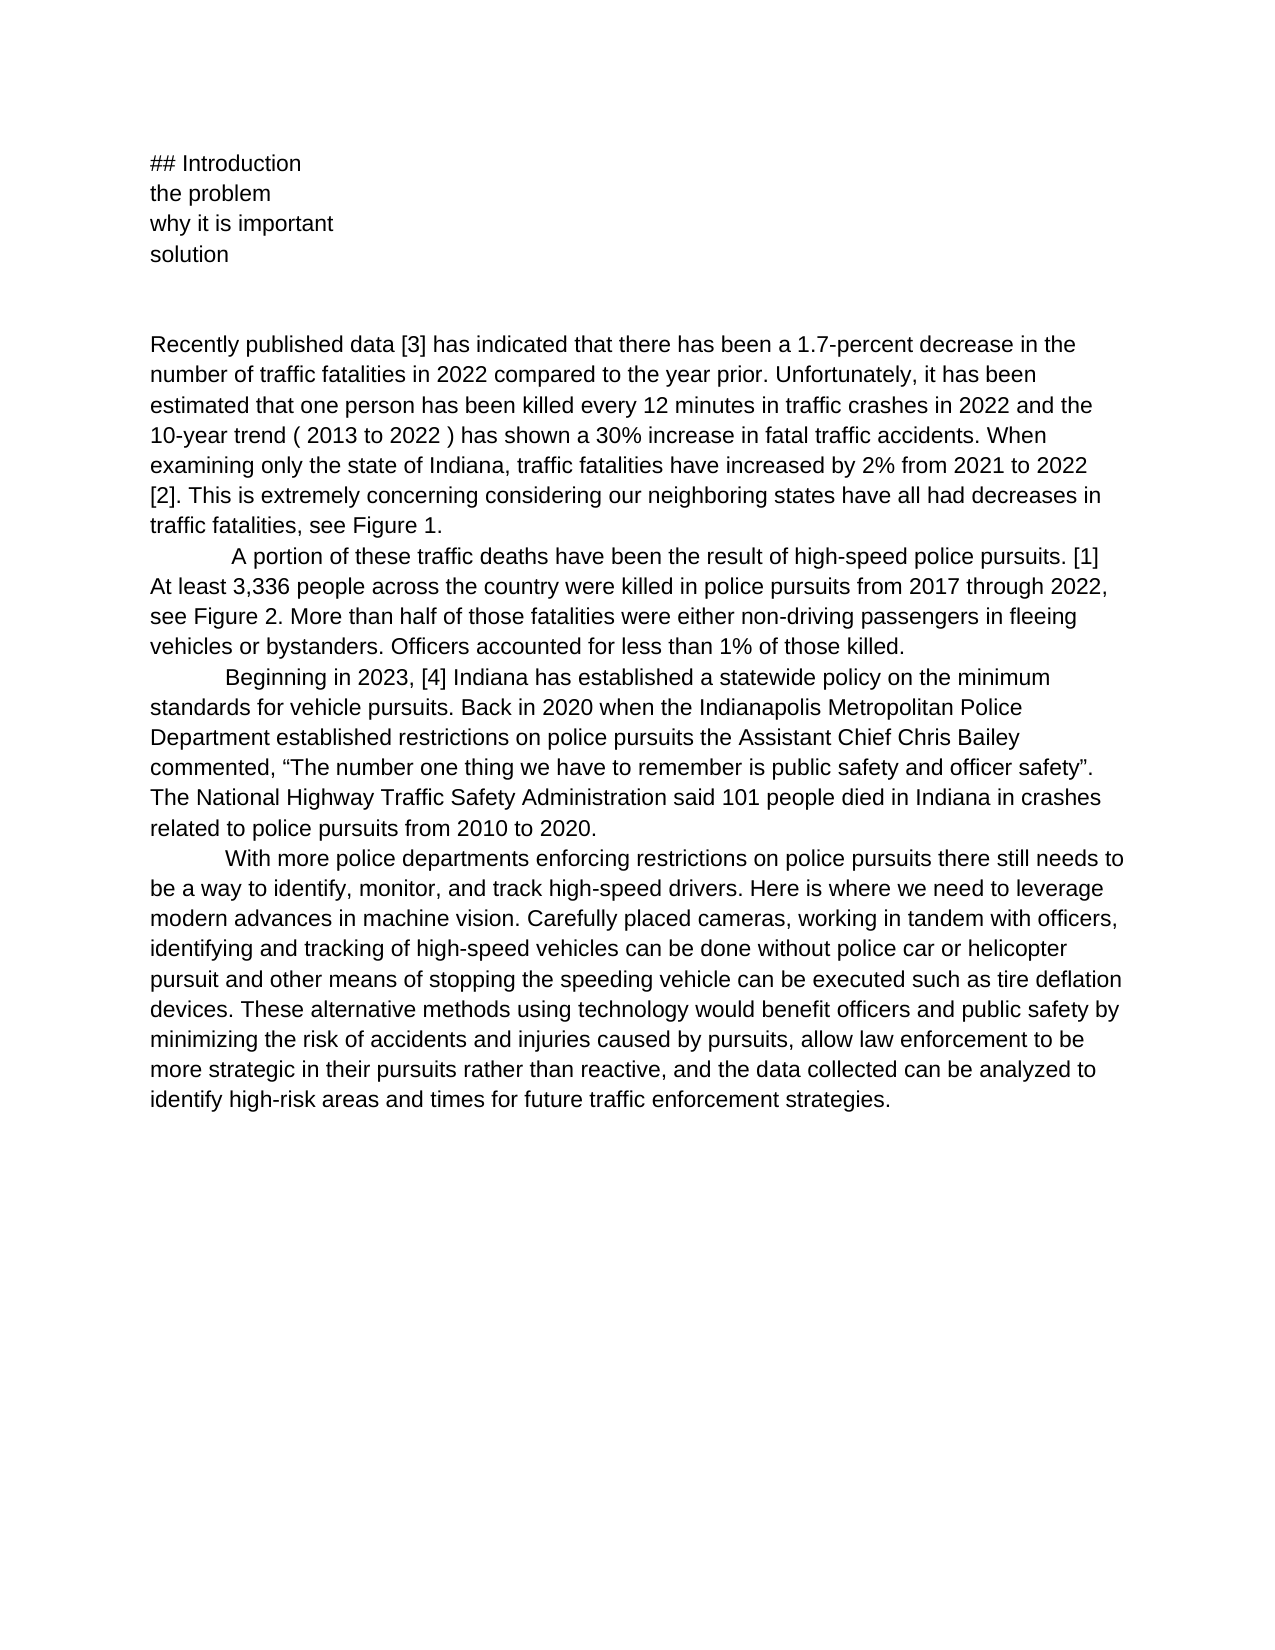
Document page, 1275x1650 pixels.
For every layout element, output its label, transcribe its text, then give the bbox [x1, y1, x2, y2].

text Recently published data [3] has indicated that there has been a 1.7-percent decrease in the number of traffic fatalities in 2022 compared to the year prior. Unfortunately, it has been estimated that one person has been killed every 12 minutes in traffic crashes in 2022 and the 10-year trend ( 2013 to 2022 ) has shown a 30% increase in fatal traffic accidents. When examining only the state of Indiana, traffic fatalities have increased by 2% from 2021 to 2022 [2]. This is extremely concerning considering our neighboring states have all had decreases in traffic fatalities, see Figure 1. [150, 331, 1125, 539]
text solution [150, 241, 1125, 267]
text why it is important [150, 210, 1125, 237]
text With more police departments enforcing restrictions on police pursuits there still needs to be a way to identify, monitor, and track high-speed drivers. Here is where we need to leverage modern advances in machine vision. Carefully placed cameras, working in tandem with officers, identifying and tracking of high-speed vehicles can be done without police car or helicopter pursuit and other means of stopping the speeding vehicle can be executed such as tire deflation devices. These alternative methods using technology would benefit officers and public safety by minimizing the risk of accidents and injuries caused by pursuits, allow law enforcement to be more strategic in their pursuits rather than reactive, and the data collected can be analyzed to identify high-risk areas and times for future traffic enforcement strategies. [150, 845, 1125, 1113]
text ## Introduction [150, 150, 1125, 176]
text Beginning in 2023, [4] Indiana has established a statewide policy on the minimum standards for vehicle pursuits. Back in 2020 when the Indianapolis Metropolitan Police Department established restrictions on police pursuits the Assistant Chief Chris Bailey commented, “The number one thing we have to remember is public safety and officer safety”. The National Highway Traffic Safety Administration said 101 people died in Indiana in crashes related to police pursuits from 2010 to 2020. [150, 663, 1125, 841]
text A portion of these traffic deaths have been the result of high-speed police pursuits. [1] At least 3,336 people across the country were killed in police pursuits from 2017 through 2022, see Figure 2. More than half of those fatalities were either non-driving passengers in fleeing vehicles or bystanders. Officers accounted for less than 1% of those killed. [150, 543, 1125, 660]
text the problem [150, 180, 1125, 207]
